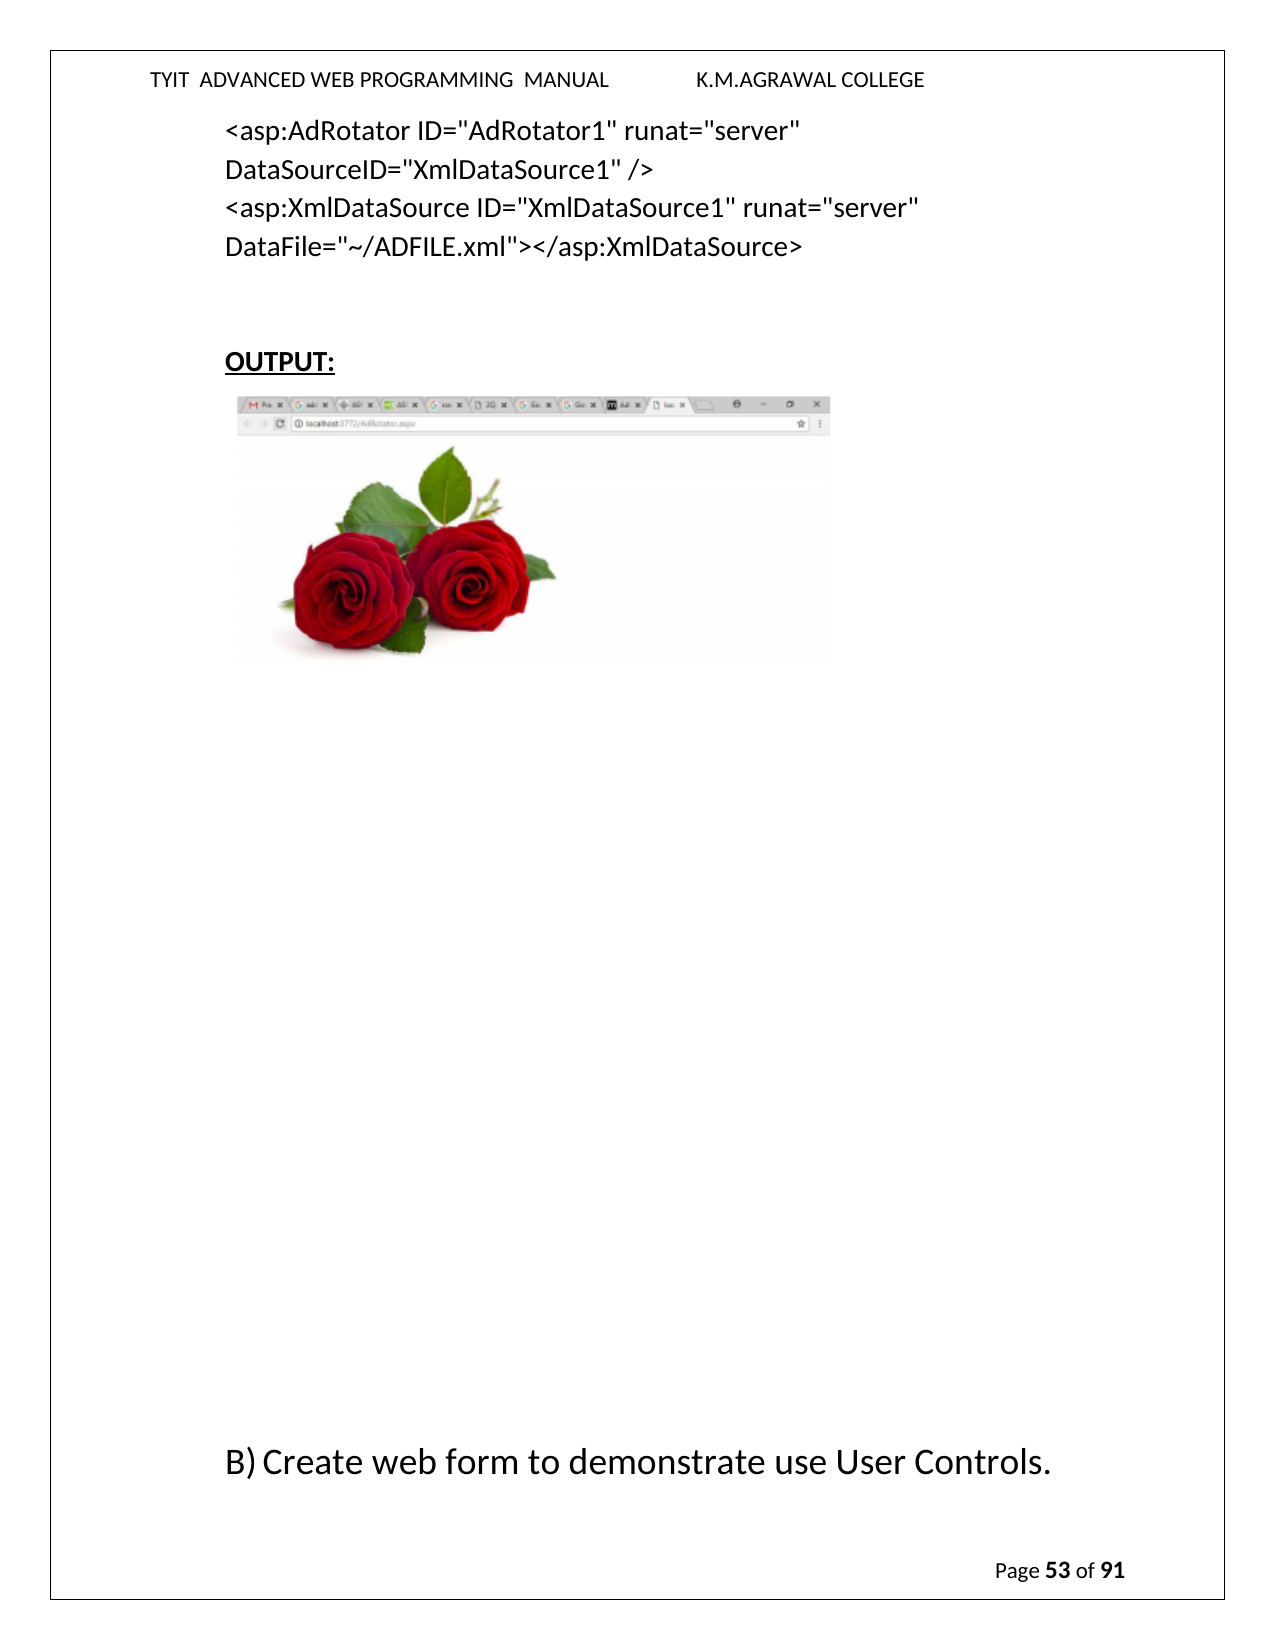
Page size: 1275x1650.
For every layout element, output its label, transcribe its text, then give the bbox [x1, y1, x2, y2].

list <asp:XmlDataSource ID="XmlDataSource1" runat="server" [225, 189, 1125, 225]
list DataFile="~/ADFILE.xml"></asp:XmlDataSource> [225, 228, 1125, 263]
list OUTPUT: [225, 343, 1125, 379]
list <asp:AdRotator ID="AdRotator1" runat="server" DataSourceID="XmlDataSource1" /> [225, 112, 1125, 186]
picture [225, 381, 857, 668]
list Create web form to demonstrate use User Controls. [225, 1438, 1125, 1484]
